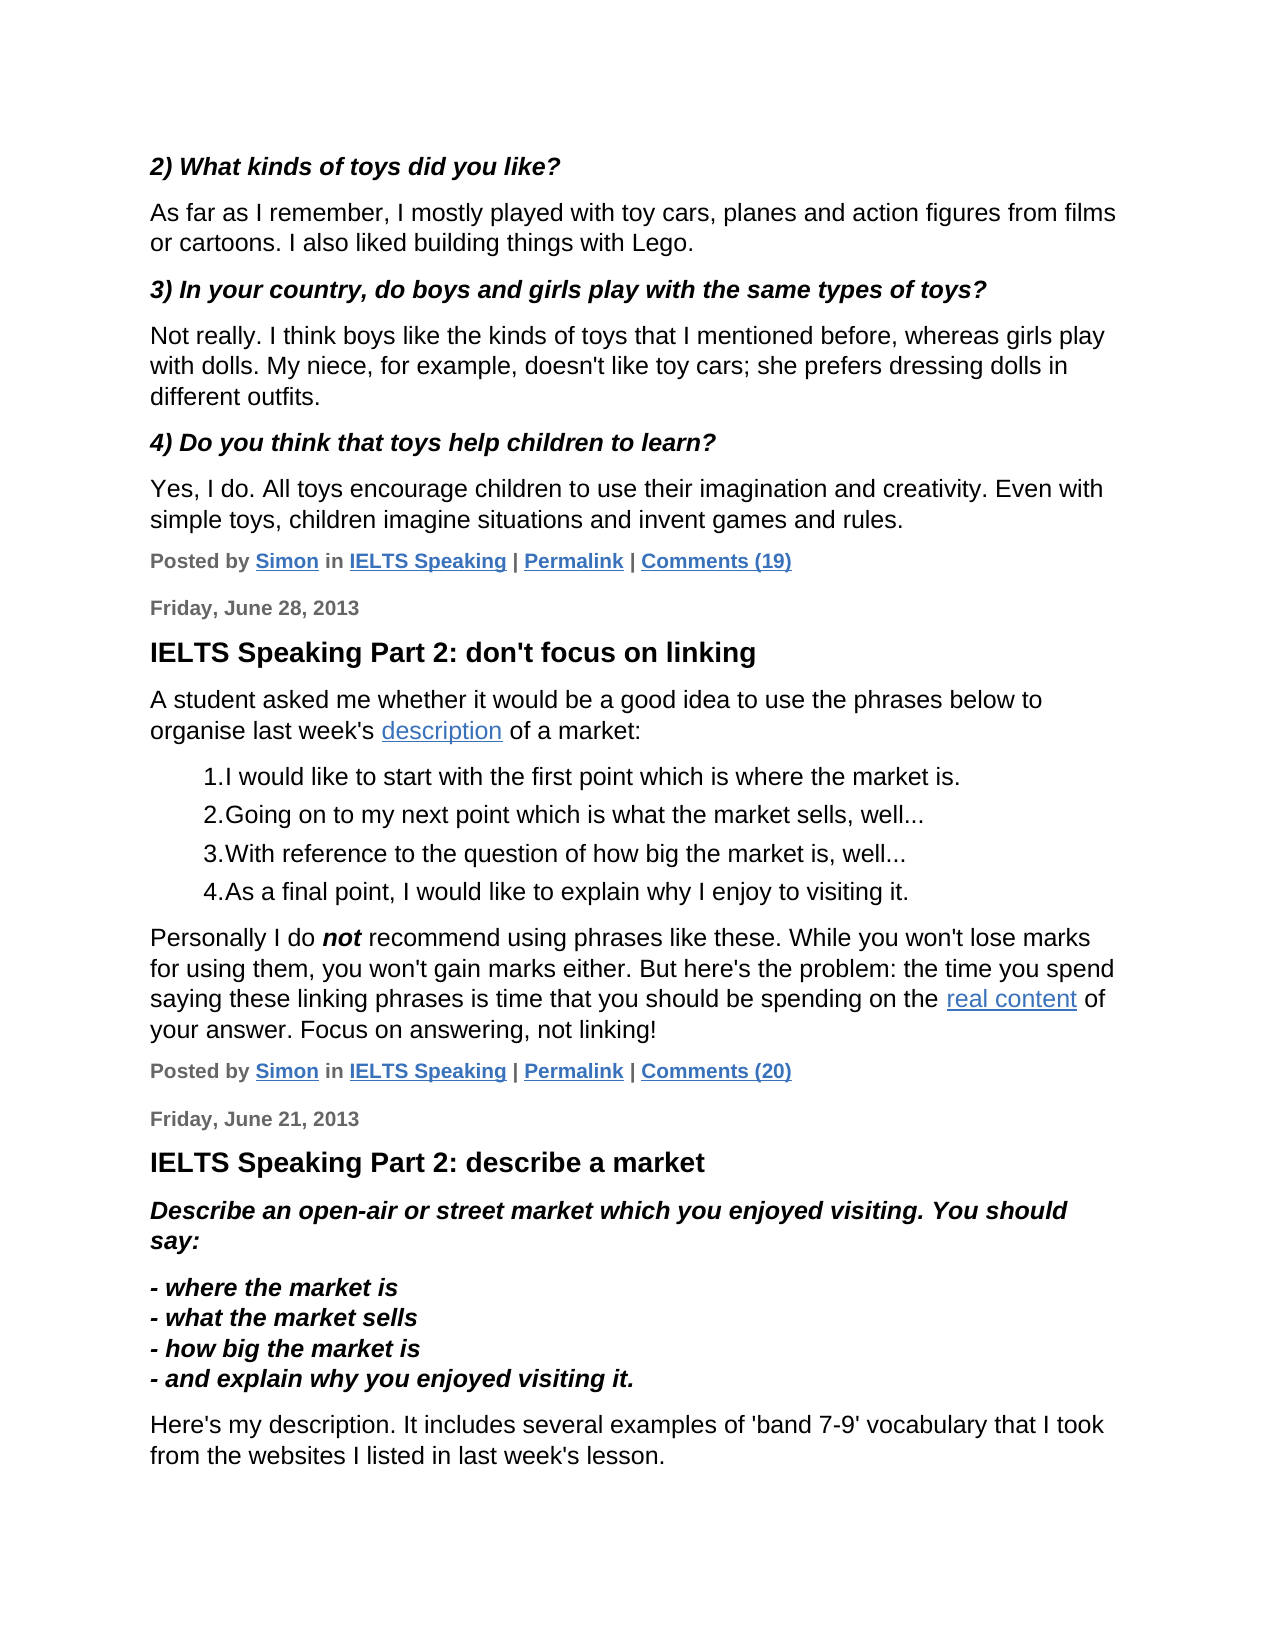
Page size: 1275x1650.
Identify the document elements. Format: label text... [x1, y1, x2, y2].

list Going on to my next point which is what the market sells, well... [203, 799, 1109, 829]
text As far as I remember, I mostly played with toy cars, planes and action figures from films or cartoons. I also liked building things with Lego. [150, 196, 1125, 257]
list With reference to the question of how big the market is, well... [203, 837, 1109, 868]
text IELTS Speaking Part 2: don't focus on linking [150, 636, 1125, 668]
text IELTS Speaking Part 2: describe a market [150, 1146, 1125, 1178]
list As a final point, I would like to explain why I enjoy to visiting it. [203, 875, 1109, 906]
text - where the market is - what the market sells - how big the market is - and explain why you enjoyed visiting it. [150, 1271, 1125, 1393]
text Friday, June 21, 2013 [150, 1100, 1125, 1130]
list I would like to start with the first point which is where the market is. [203, 760, 1109, 791]
text Friday, June 28, 2013 [150, 589, 1125, 620]
text A student asked me whether it would be a good idea to use the phrases below to organise last week's description of a market: [150, 684, 1125, 745]
text Posted by Simon in IELTS Speaking | Permalink | Comments (19) [150, 549, 1125, 573]
text Personally I do not recommend using phrases like these. While you won't lose marks for using them, you won't gain marks either. But here's the problem: the time you spend saying these linking phrases is time that you should be spending on the real content of your answer. Focus on answering, not linking! [150, 922, 1125, 1044]
text 3) In your country, do boys and girls play with the same types of toys? [150, 273, 1125, 303]
text Yes, I do. All toys encourage children to use their imagination and creativity. Even with simple toys, children imagine situations and invent games and rules. [150, 472, 1125, 533]
text Here's my description. It includes several examples of 'band 7-9' vocabulary that I took from the websites I listed in last week's lesson. [150, 1408, 1125, 1469]
text 4) Do you think that toys help children to learn? [150, 426, 1125, 457]
text Describe an open-air or street market which you enjoyed visiting. You should say: [150, 1194, 1125, 1255]
text 2) What kinds of toys did you like? [150, 150, 1125, 181]
text Posted by Simon in IELTS Speaking | Permalink | Comments (20) [150, 1059, 1125, 1083]
text Not really. I think boys like the kinds of toys that I mentioned before, whereas girls play with dolls. My niece, for example, doesn't like toy cars; she prefers dressing dolls in different outfits. [150, 319, 1125, 411]
